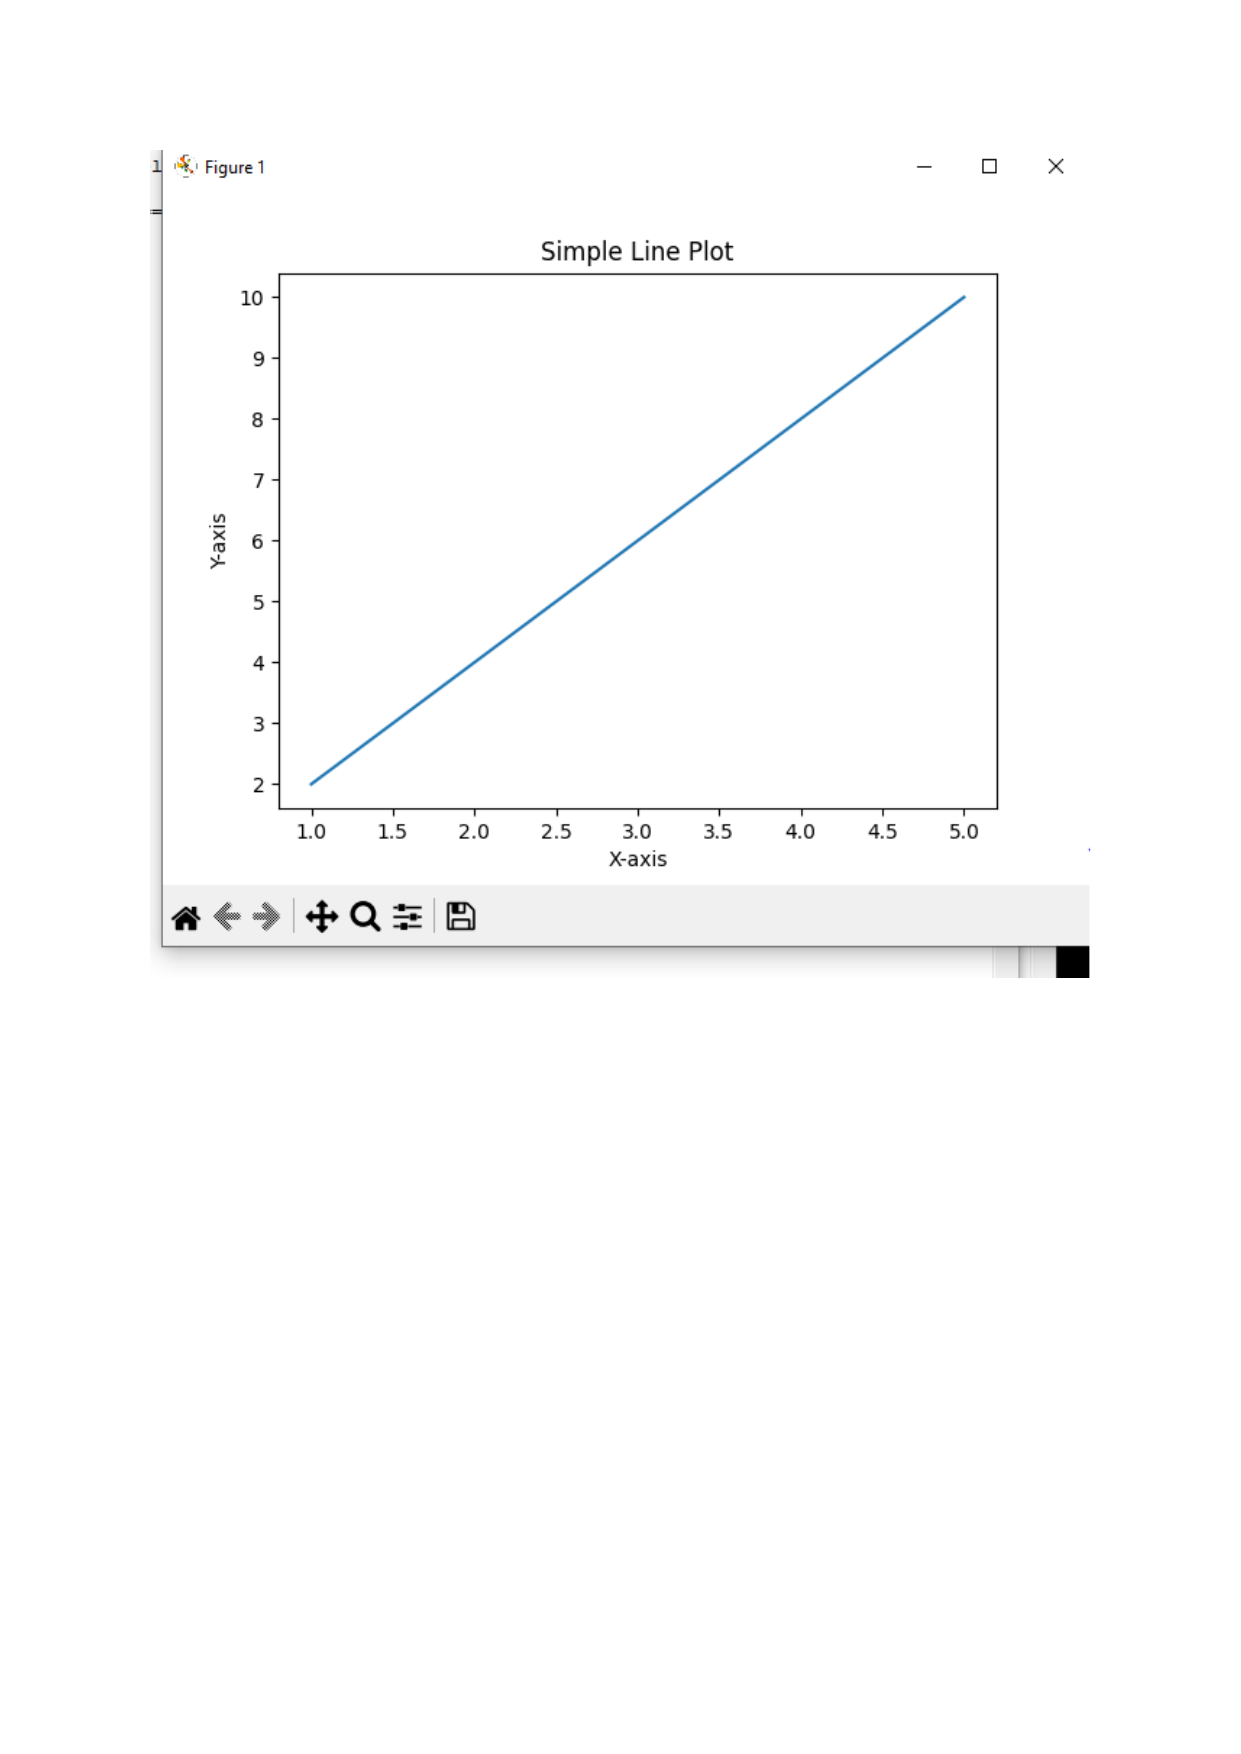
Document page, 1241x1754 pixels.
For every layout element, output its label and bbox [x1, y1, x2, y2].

picture [150, 150, 1091, 978]
